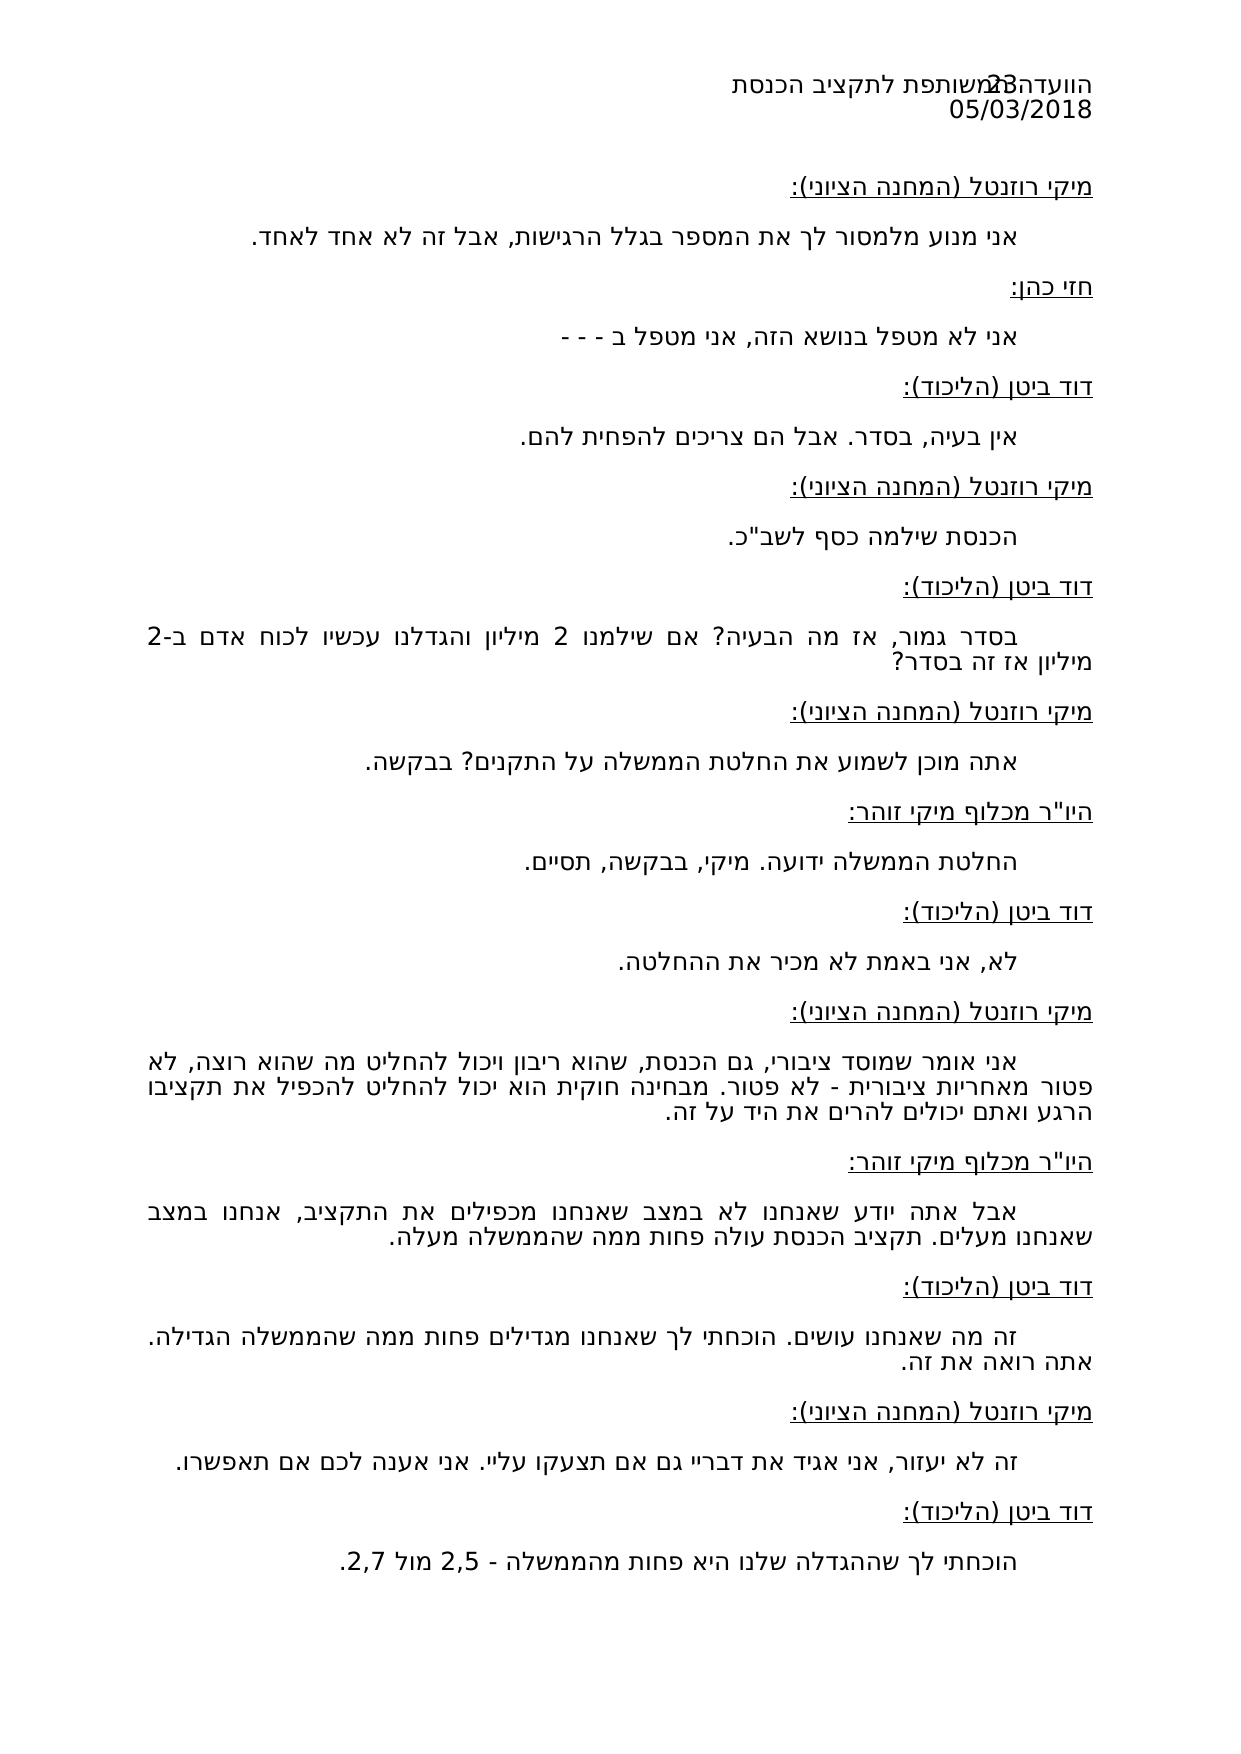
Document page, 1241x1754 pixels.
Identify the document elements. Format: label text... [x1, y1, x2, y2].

text אבל אתה יודע שאנחנו לא במצב שאנחנו מכפילים את התקציב, אנחנו במצב שאנחנו מעלים. תקציב הכנסת עולה פחות ממה שהממשלה מעלה. [147, 1200, 1093, 1250]
text זה מה שאנחנו עושים. הוכחתי לך שאנחנו מגדילים פחות ממה שהממשלה הגדילה. אתה רואה את זה. [147, 1325, 1093, 1375]
text אין בעיה, בסדר. אבל הם צריכים להפחית להם. [147, 425, 1093, 450]
text דוד ביטן (הליכוד): [147, 375, 1093, 400]
text דוד ביטן (הליכוד): [147, 900, 1093, 925]
text היו"ר מכלוף מיקי זוהר: [147, 800, 1093, 825]
text לא, אני באמת לא מכיר את ההחלטה. [147, 950, 1093, 975]
text אני לא מטפל בנושא הזה, אני מטפל ב - - - [147, 325, 1093, 350]
text דוד ביטן (הליכוד): [147, 575, 1093, 600]
text מיקי רוזנטל (המחנה הציוני): [147, 475, 1093, 500]
text היו"ר מכלוף מיקי זוהר: [147, 1150, 1093, 1175]
text מיקי רוזנטל (המחנה הציוני): [147, 175, 1093, 200]
text בסדר גמור, אז מה הבעיה? אם שילמנו 2 מיליון והגדלנו עכשיו לכוח אדם ב-2 מיליון אז זה בסדר? [147, 625, 1093, 675]
text הוכחתי לך שההגדלה שלנו היא פחות מהממשלה - 2,5 מול 2,7. [147, 1550, 1093, 1575]
text מיקי רוזנטל (המחנה הציוני): [147, 1400, 1093, 1425]
text החלטת הממשלה ידועה. מיקי, בבקשה, תסיים. [147, 850, 1093, 875]
text דוד ביטן (הליכוד): [147, 1275, 1093, 1300]
text אני מנוע מלמסור לך את המספר בגלל הרגישות, אבל זה לא אחד לאחד. [147, 225, 1093, 250]
text זה לא יעזור, אני אגיד את דבריי גם אם תצעקו עליי. אני אענה לכם אם תאפשרו. [147, 1450, 1093, 1475]
text אתה מוכן לשמוע את החלטת הממשלה על התקנים? בבקשה. [147, 750, 1093, 775]
text מיקי רוזנטל (המחנה הציוני): [147, 700, 1093, 725]
text אני אומר שמוסד ציבורי, גם הכנסת, שהוא ריבון ויכול להחליט מה שהוא רוצה, לא פטור מאחריות ציבורית - לא פטור. מבחינה חוקית הוא יכול להחליט להכפיל את תקציבו הרגע ואתם יכולים להרים את היד על זה. [147, 1050, 1093, 1125]
text הכנסת שילמה כסף לשב"כ. [147, 525, 1093, 550]
text מיקי רוזנטל (המחנה הציוני): [147, 1000, 1093, 1025]
text חזי כהן: [147, 275, 1093, 300]
text דוד ביטן (הליכוד): [147, 1500, 1093, 1525]
